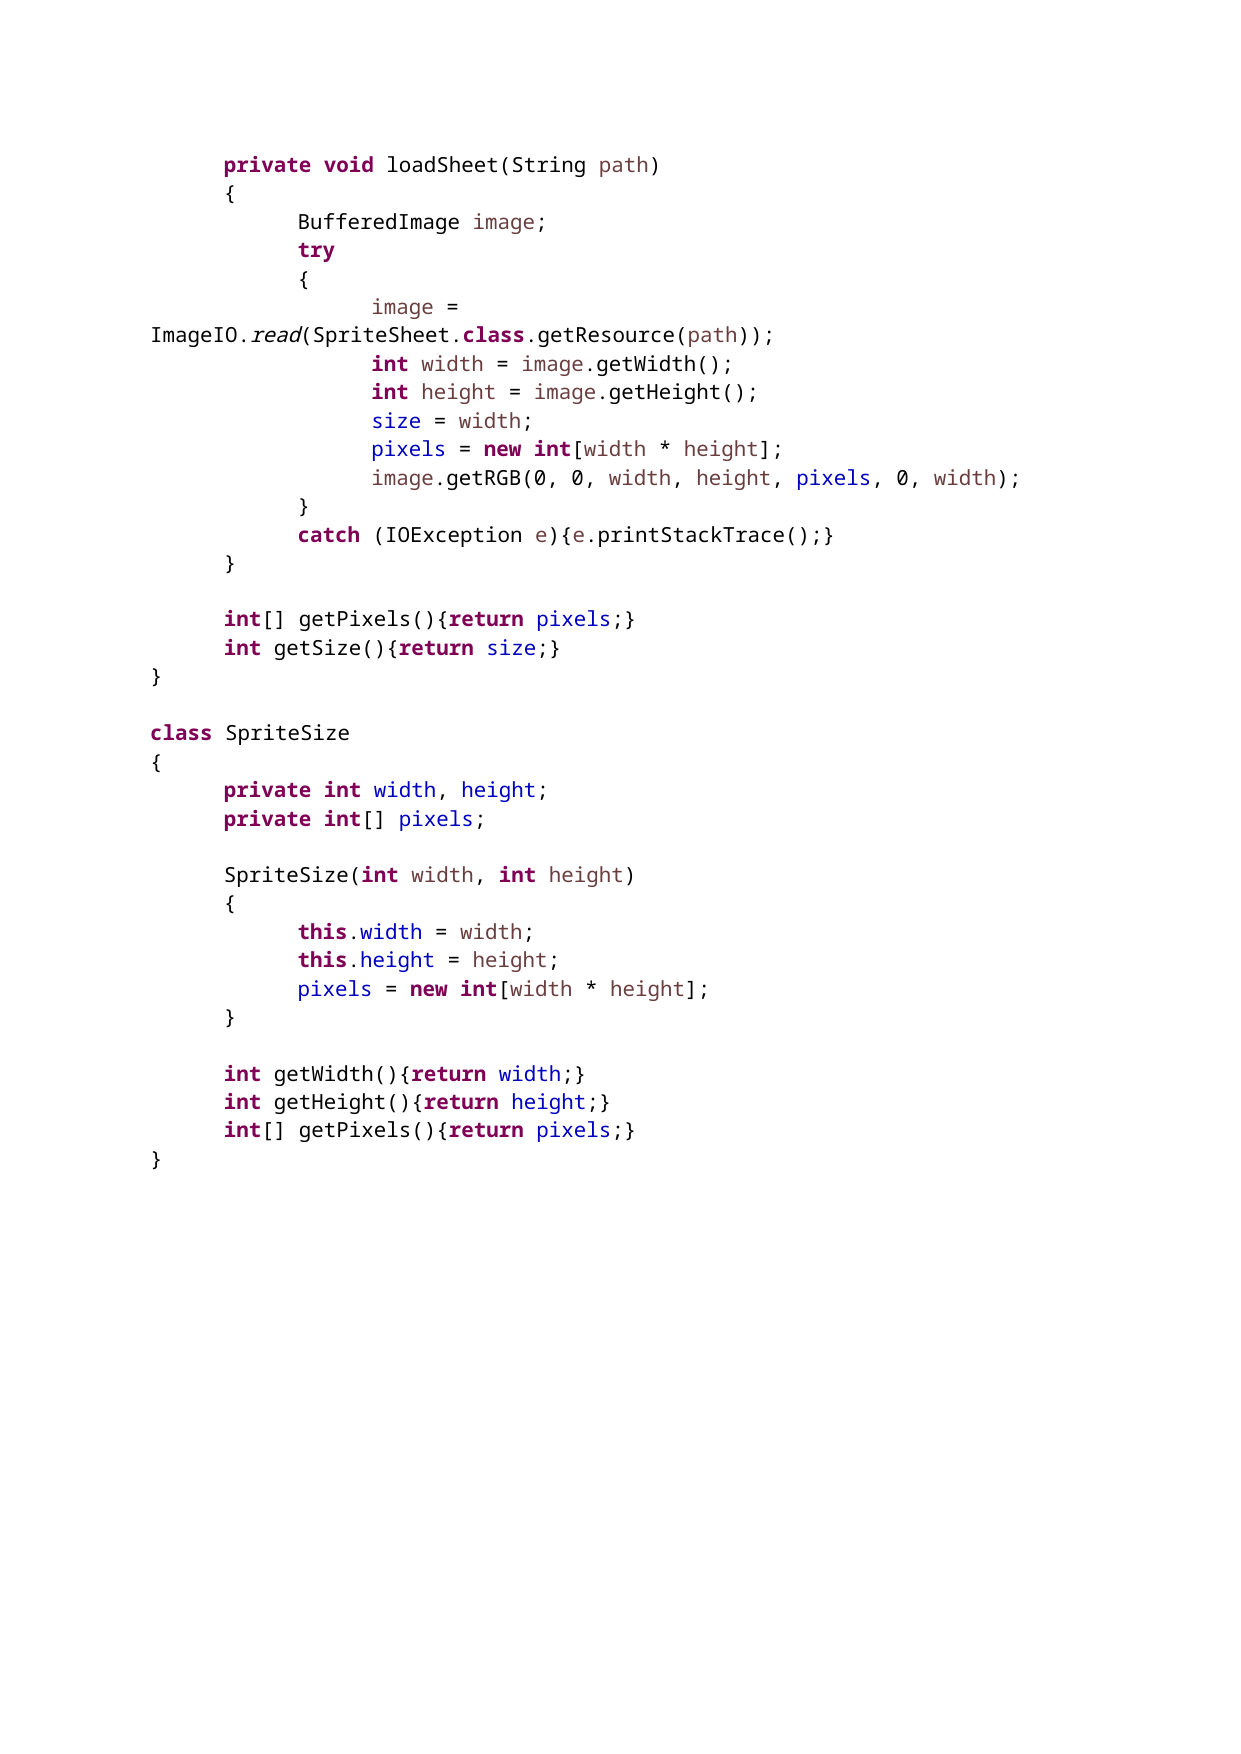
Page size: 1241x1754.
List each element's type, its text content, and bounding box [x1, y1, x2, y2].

text } [150, 548, 1090, 577]
text BufferedImage image; [150, 207, 1090, 235]
text { [150, 178, 1090, 207]
text class SpriteSize [150, 718, 1090, 747]
text this.width = width; [150, 917, 1090, 945]
text int[] getPixels(){return pixels;} [150, 1116, 1090, 1144]
text pixels = new int[width * height]; [150, 434, 1090, 463]
text int getWidth(){return width;} [150, 1059, 1090, 1087]
text try [150, 235, 1090, 264]
text } [150, 661, 1090, 690]
text this.height = height; [150, 945, 1090, 974]
text int getSize(){return size;} [150, 633, 1090, 661]
text { [150, 747, 1090, 775]
text size = width; [150, 406, 1090, 434]
text private void loadSheet(String path) [150, 150, 1090, 178]
text image.getRGB(0, 0, width, height, pixels, 0, width); [150, 463, 1090, 491]
text catch (IOException e){e.printStackTrace();} [150, 520, 1090, 548]
text { [150, 264, 1090, 292]
text private int[] pixels; [150, 804, 1090, 832]
text } [150, 1144, 1090, 1172]
text } [150, 491, 1090, 520]
text private int width, height; [150, 775, 1090, 804]
text int[] getPixels(){return pixels;} [150, 604, 1090, 633]
text pixels = new int[width * height]; [150, 974, 1090, 1002]
text int height = image.getHeight(); [150, 377, 1090, 406]
text int getHeight(){return height;} [150, 1087, 1090, 1116]
text image = ImageIO.read(SpriteSheet.class.getResource(path)); [150, 292, 1090, 349]
text SpriteSize(int width, int height) [150, 860, 1090, 888]
text } [150, 1002, 1090, 1031]
text int width = image.getWidth(); [150, 349, 1090, 377]
text { [150, 888, 1090, 917]
